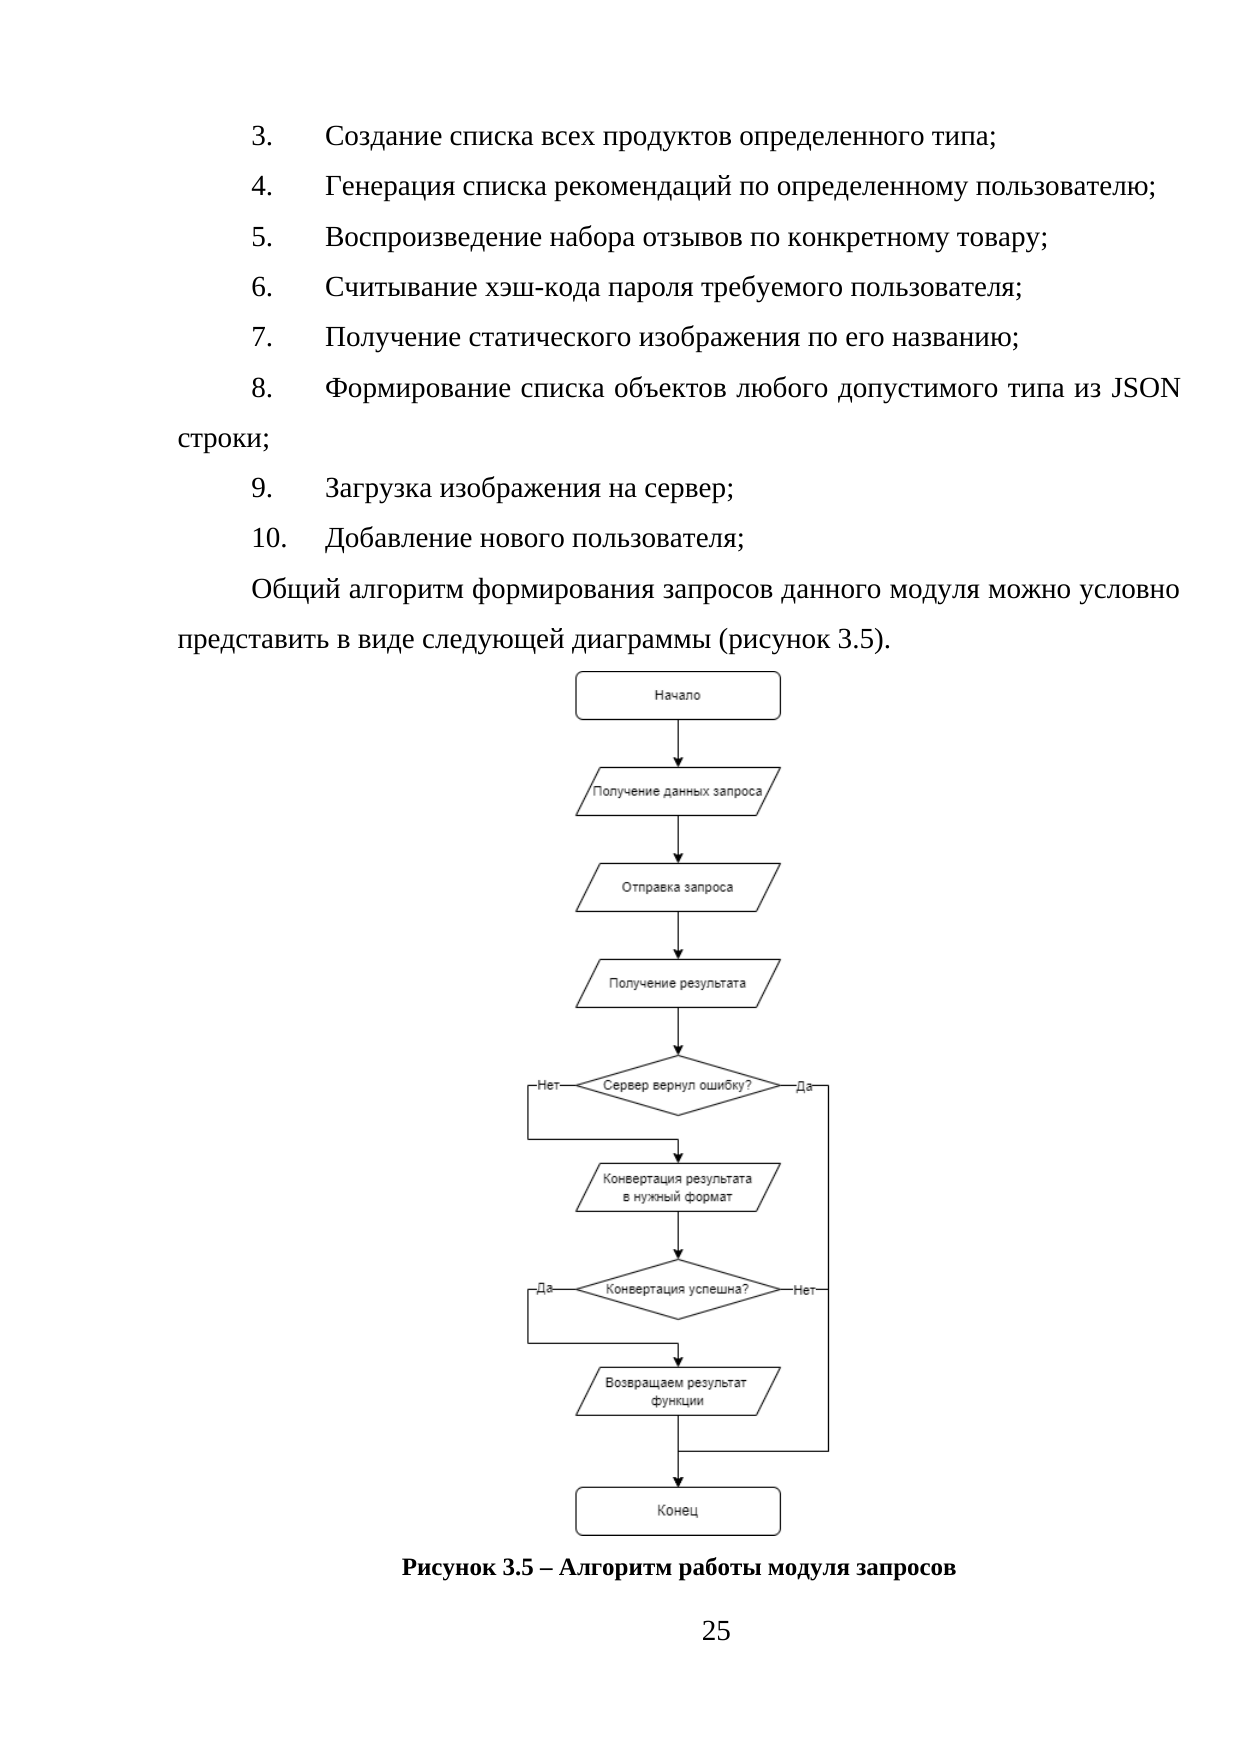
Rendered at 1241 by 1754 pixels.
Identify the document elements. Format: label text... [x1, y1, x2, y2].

text Общий алгоритм формирования запросов данного модуля можно условно представить в виде следующей диаграммы (рисунок 3.5). [177, 571, 1181, 655]
list Считывание хэш-кода пароля требуемого пользователя; [177, 269, 1181, 303]
list Генерация списка рекомендаций по определенному пользователю; [177, 168, 1181, 202]
list Формирование списка объектов любого допустимого типа из JSON строки; [177, 370, 1181, 453]
list Получение статического изображения по его названию; [177, 319, 1181, 353]
list Воспроизведение набора отзывов по конкретному товару; [177, 219, 1181, 252]
list Добавление нового пользователя; [177, 521, 1181, 554]
picture [519, 671, 840, 1536]
list Создание списка всех продуктов определенного типа; [177, 118, 1181, 152]
list Загрузка изображения на сервер; [177, 470, 1181, 504]
text Рисунок 3.5 – Алгоритм работы модуля запросов [177, 1552, 1181, 1581]
